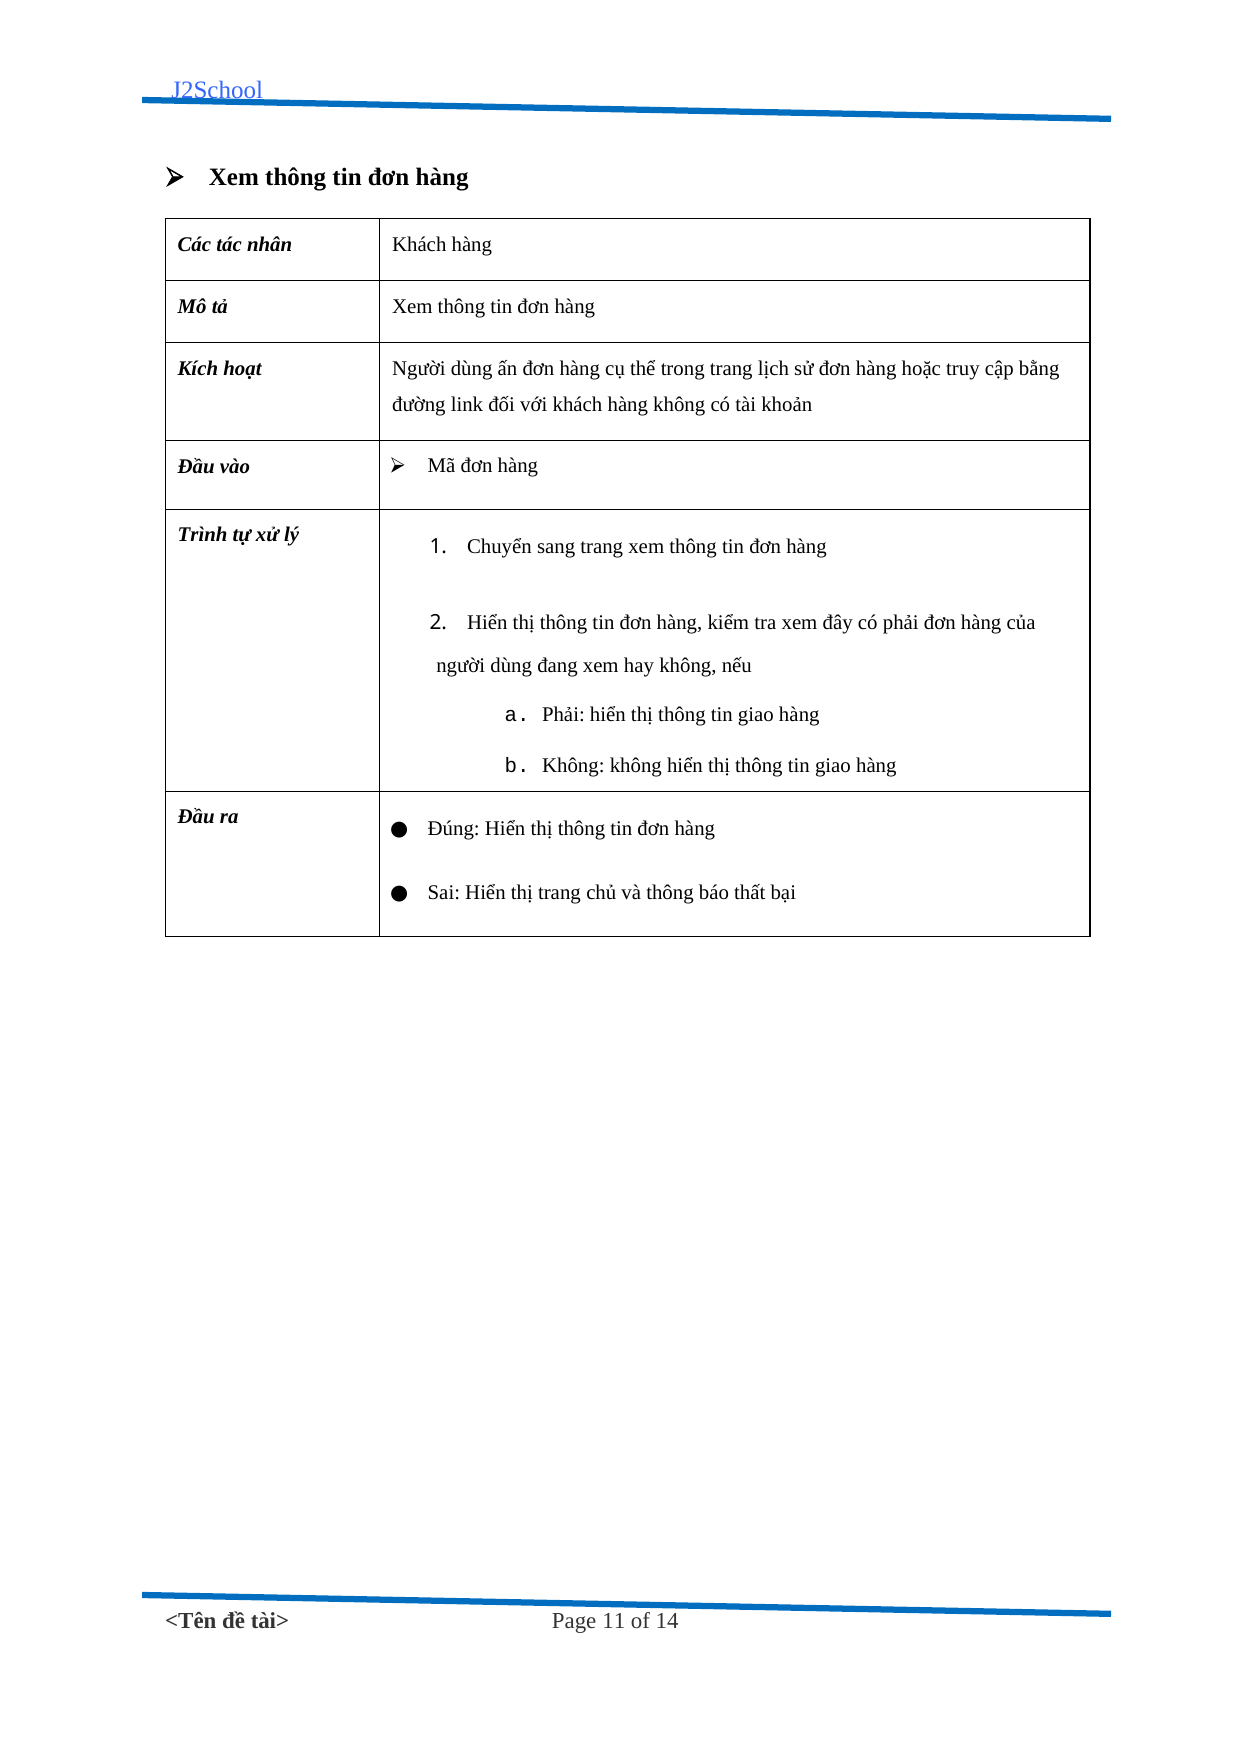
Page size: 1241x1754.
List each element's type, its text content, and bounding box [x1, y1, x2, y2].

table_cell Đầu vào [166, 441, 379, 509]
table_cell Đúng: Hiển thị thông tin đơn hàng Sai: Hiển thị trang chủ và thông báo thất bại [380, 792, 1089, 936]
table_cell Xem thông tin đơn hàng [380, 281, 1089, 342]
table_cell Mã đơn hàng [380, 441, 1089, 509]
table_cell Trình tự xử lý [166, 510, 379, 791]
table_cell Kích hoạt [166, 343, 379, 440]
table_header Khách hàng [380, 219, 1089, 280]
table_header Các tác nhân [166, 219, 379, 280]
table_cell Mô tả [166, 281, 379, 342]
table_cell Chuyển sang trang xem thông tin đơn hàng Hiển thị thông tin đơn hàng, kiểm tra xem đây có phải đơn hàng của người dùng đang xem hay không, nếu Phải: hiển thị thông tin giao hàng Không: không hiển thị thông tin giao hàng [380, 510, 1089, 791]
table_cell Đầu ra [166, 792, 379, 936]
list Xem thông tin đơn hàng [165, 162, 1090, 191]
table_cell Người dùng ấn đơn hàng cụ thể trong trang lịch sử đơn hàng hoặc truy cập bằng đường link đối với khách hàng không có tài khoản [380, 343, 1089, 440]
